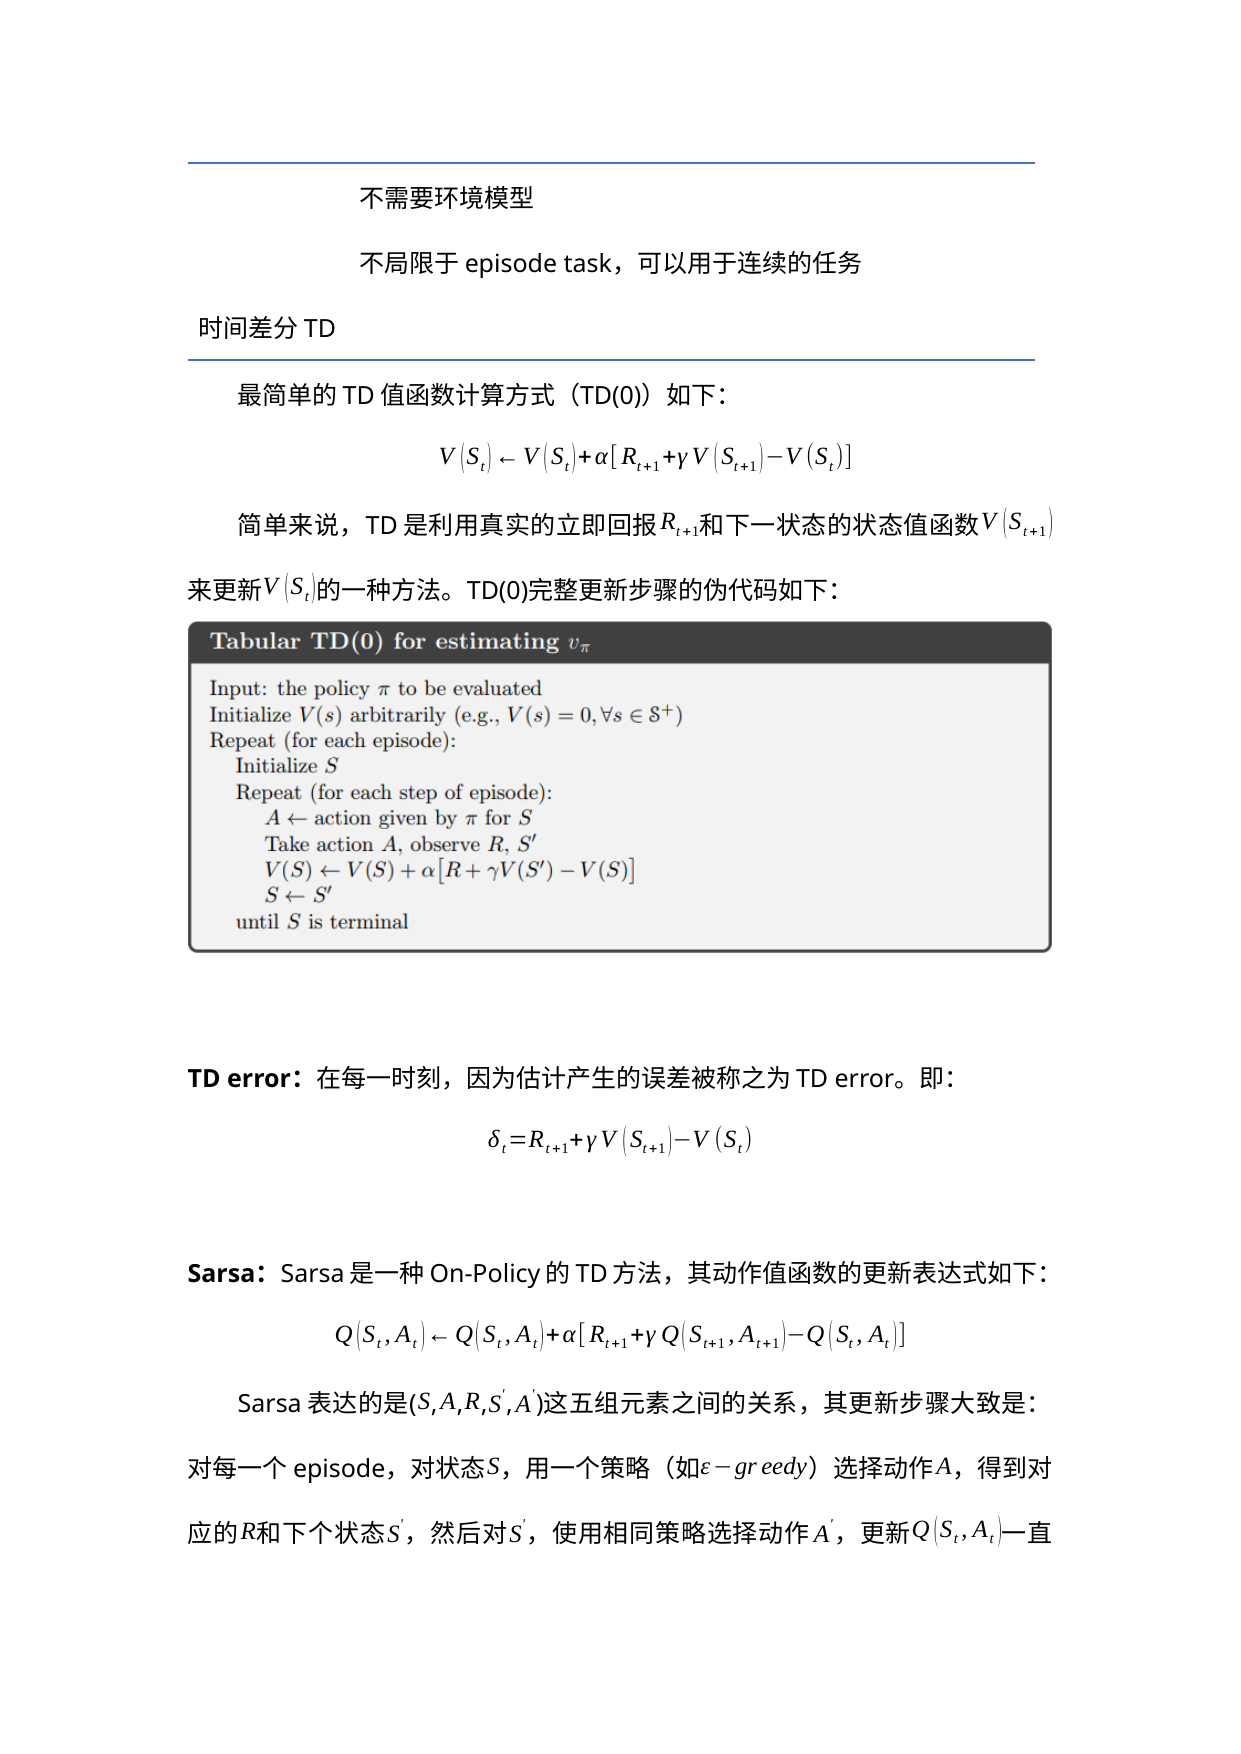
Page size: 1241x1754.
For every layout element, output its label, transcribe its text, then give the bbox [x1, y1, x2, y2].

picture [187, 621, 1053, 954]
text TD error：在每一时刻，因为估计产生的误差被称之为TD error。即： [187, 1044, 1053, 1109]
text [187, 1369, 1053, 1564]
text 简单来说，TD是利用真实的立即回报和下一状态的状态值函数来更新的一种方法。TD(0)完整更新步骤的伪代码如下： [187, 491, 1053, 621]
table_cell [348, 164, 1035, 359]
text 最简单的TD值函数计算方式（TD(0)）如下： [187, 361, 1053, 426]
text Sarsa：Sarsa是一种On-Policy的TD方法，其动作值函数的更新表达式如下： [187, 1239, 1053, 1304]
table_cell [188, 164, 348, 359]
